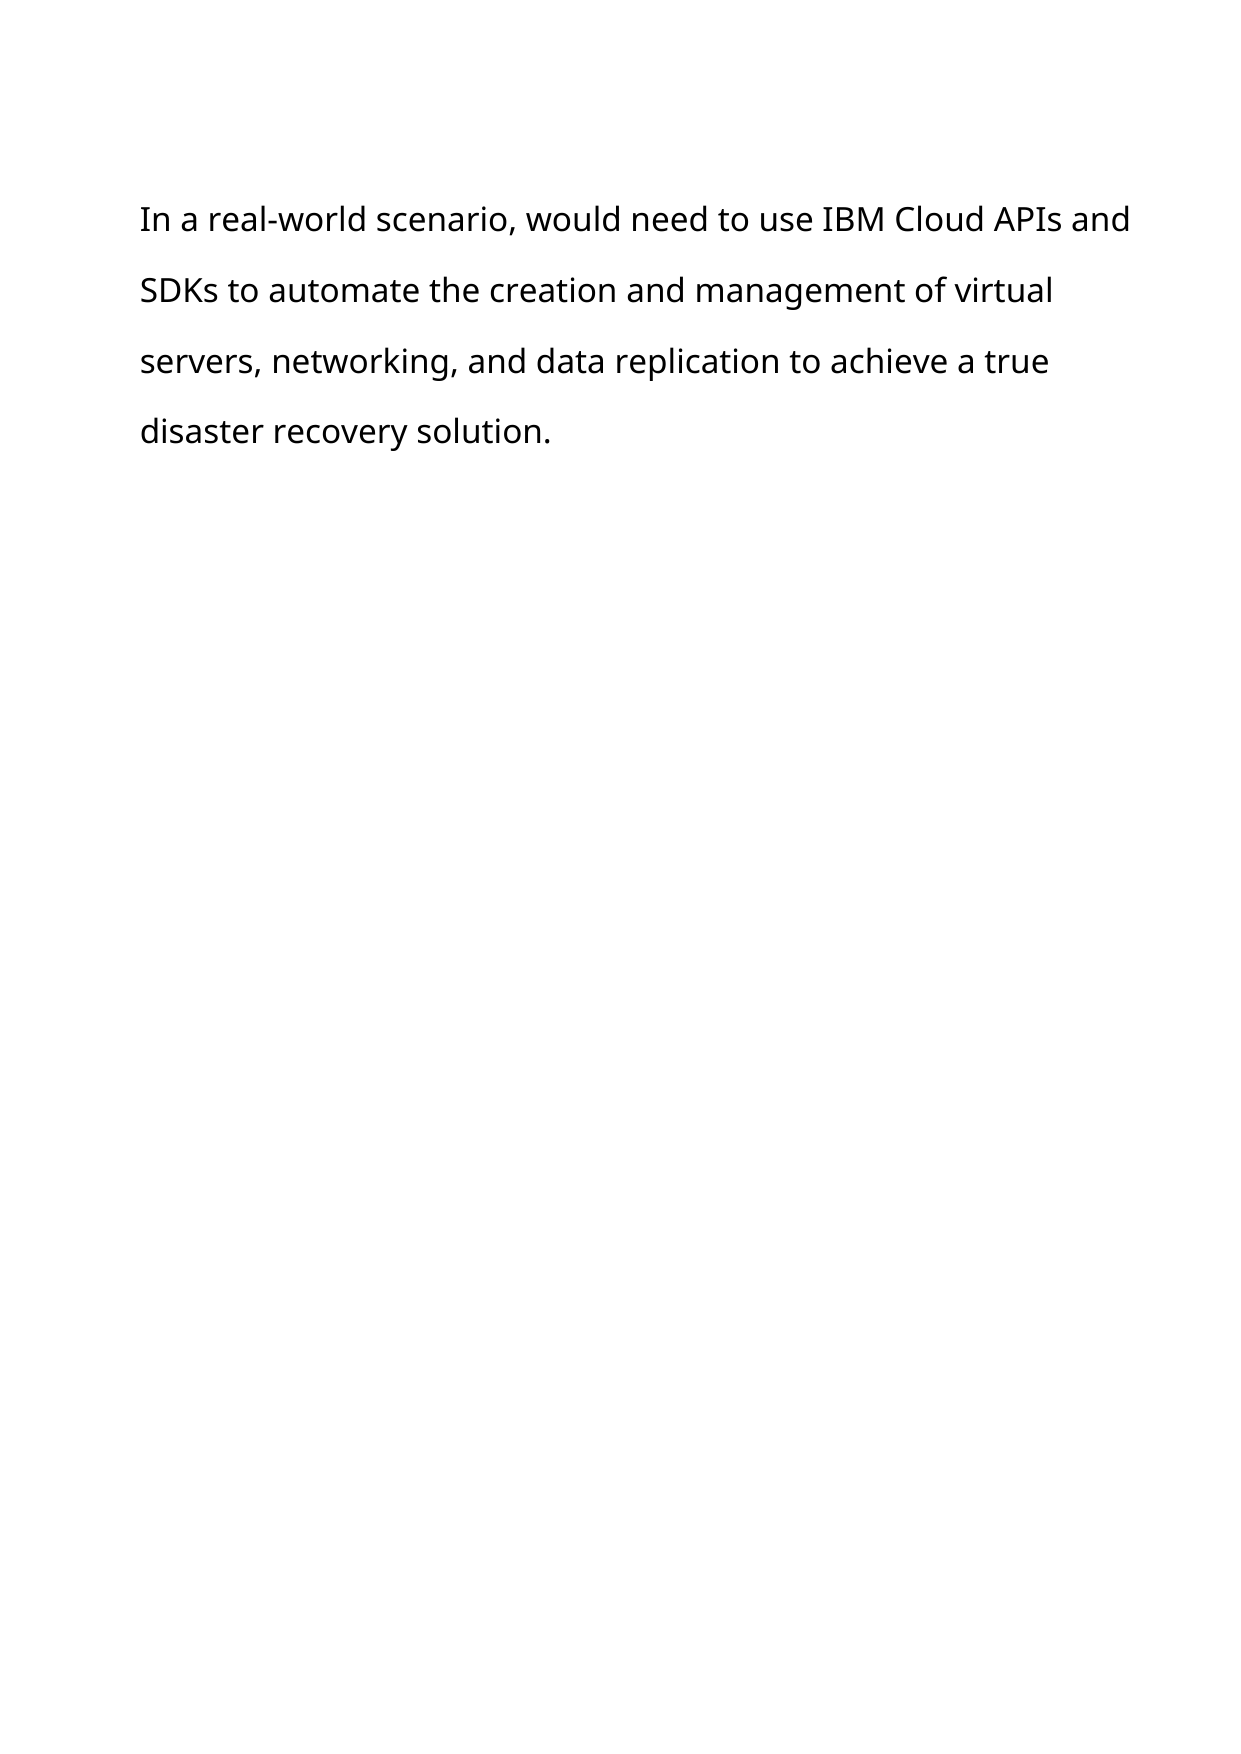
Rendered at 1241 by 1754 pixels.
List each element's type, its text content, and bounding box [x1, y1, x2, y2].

text In a real-world scenario, would need to use IBM Cloud APIs and SDKs to automate the creation and management of virtual servers, networking, and data replication to achieve a true disaster recovery solution. [139, 196, 1140, 454]
